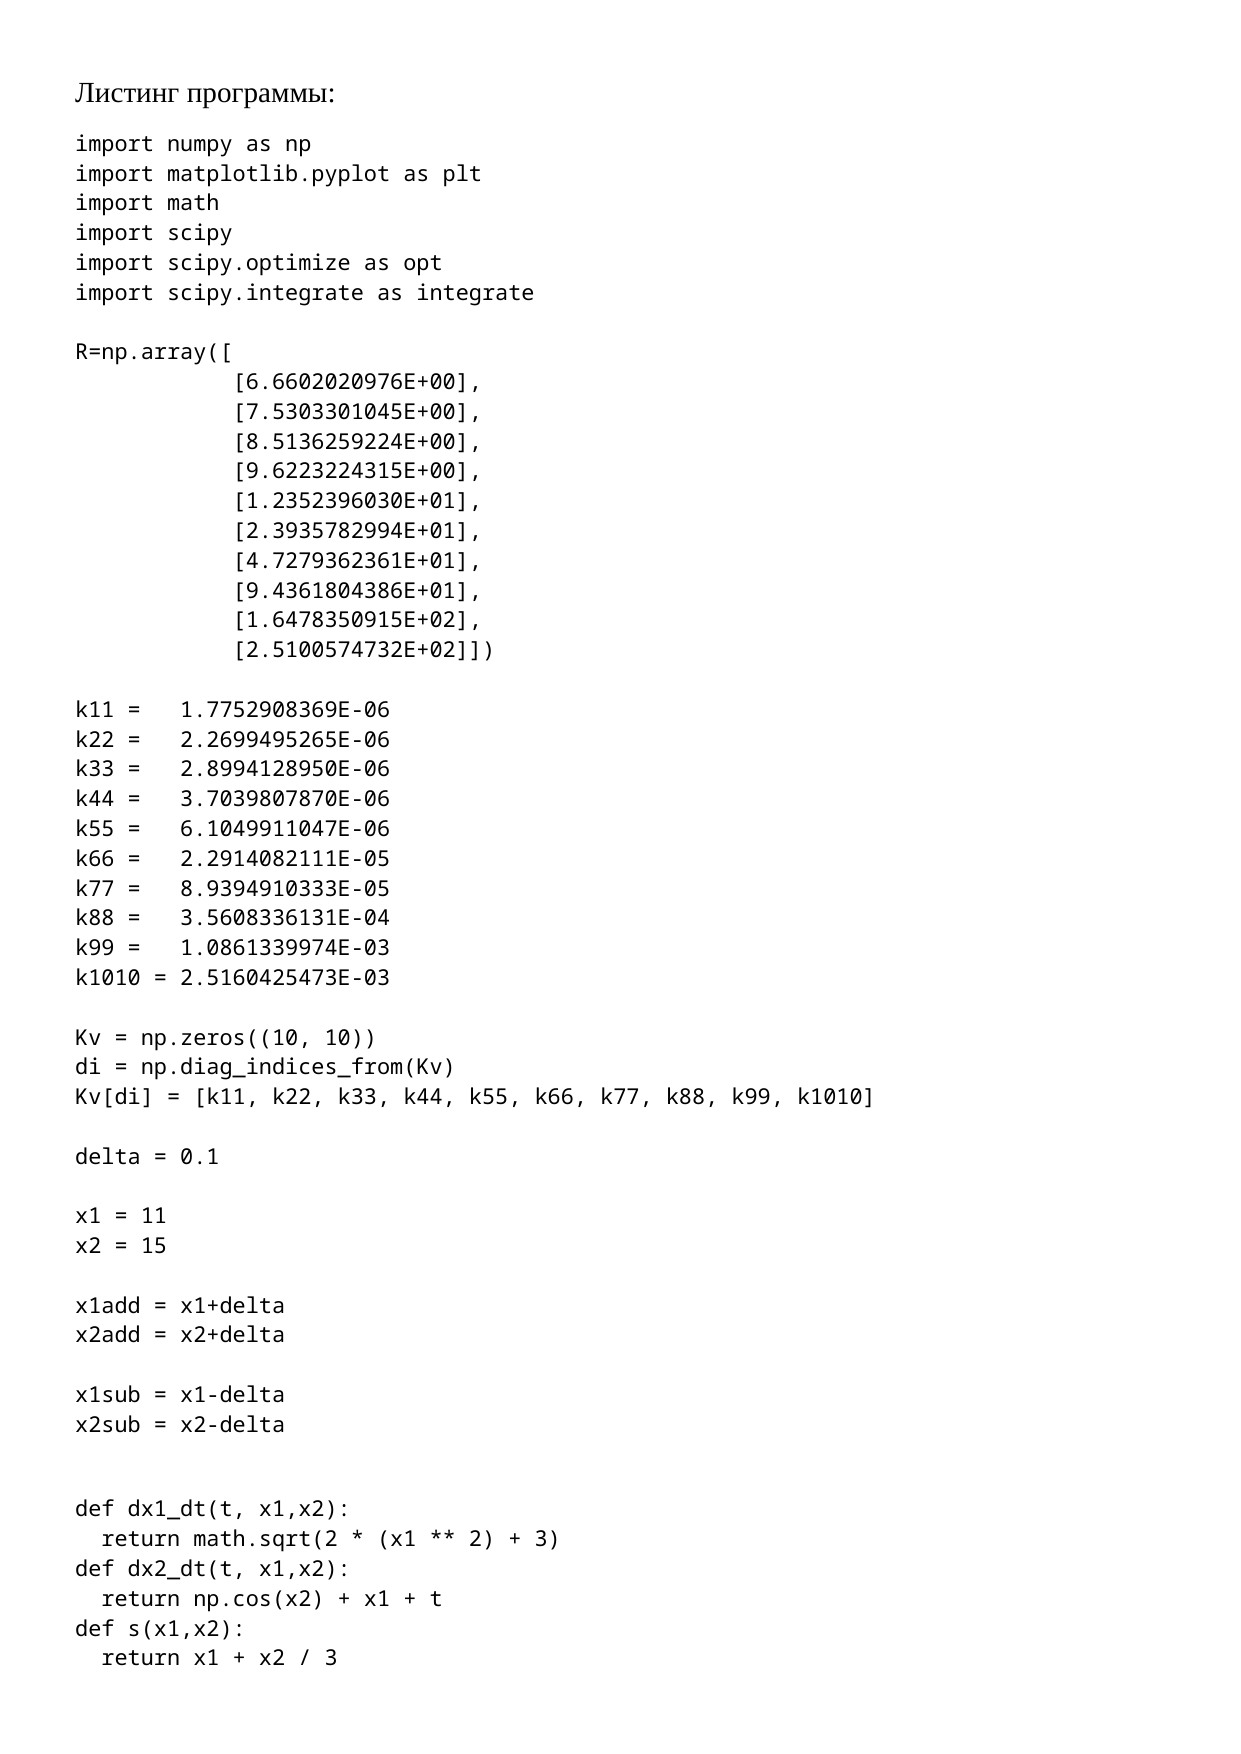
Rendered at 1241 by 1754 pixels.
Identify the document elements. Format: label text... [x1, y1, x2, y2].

text import scipy.optimize as opt [75, 247, 1165, 277]
text k77 = 8.9394910333E-05 [75, 873, 1165, 902]
text def s(x1,x2): [75, 1613, 1165, 1642]
text Kv = np.zeros((10, 10)) [75, 1022, 1165, 1051]
text [7.5303301045E+00], [75, 396, 1165, 426]
text x2 = 15 [75, 1230, 1165, 1260]
text k1010 = 2.5160425473E-03 [75, 962, 1165, 992]
text x1add = x1+delta [75, 1290, 1165, 1319]
text x2add = x2+delta [75, 1319, 1165, 1349]
text [9.4361804386E+01], [75, 575, 1165, 604]
text import scipy [75, 217, 1165, 247]
text import numpy as np [75, 128, 1165, 158]
text Kv[di] = [k11, k22, k33, k44, k55, k66, k77, k88, k99, k1010] [75, 1081, 1165, 1111]
text k11 = 1.7752908369E-06 [75, 694, 1165, 724]
text def dx1_dt(t, x1,x2): [75, 1493, 1165, 1523]
text [1.2352396030E+01], [75, 485, 1165, 515]
text [2.3935782994E+01], [75, 515, 1165, 545]
text x1 = 11 [75, 1200, 1165, 1230]
text k99 = 1.0861339974E-03 [75, 932, 1165, 962]
text return x1 + x2 / 3 [75, 1642, 1165, 1672]
text [4.7279362361E+01], [75, 545, 1165, 575]
text k44 = 3.7039807870E-06 [75, 783, 1165, 813]
text x2sub = x2-delta [75, 1409, 1165, 1439]
text [6.6602020976E+00], [75, 366, 1165, 396]
text import matplotlib.pyplot as plt [75, 158, 1165, 187]
text k22 = 2.2699495265E-06 [75, 724, 1165, 753]
text delta = 0.1 [75, 1141, 1165, 1171]
text di = np.diag_indices_from(Kv) [75, 1051, 1165, 1081]
text return math.sqrt(2 * (x1 ** 2) + 3) [75, 1523, 1165, 1553]
text Листинг программы: [75, 75, 1165, 108]
text return np.cos(x2) + x1 + t [75, 1583, 1165, 1613]
text k33 = 2.8994128950E-06 [75, 753, 1165, 783]
text k55 = 6.1049911047E-06 [75, 813, 1165, 843]
text [1.6478350915E+02], [75, 604, 1165, 634]
text def dx2_dt(t, x1,x2): [75, 1553, 1165, 1583]
text [9.6223224315E+00], [75, 456, 1165, 485]
text import scipy.integrate as integrate [75, 277, 1165, 307]
text k88 = 3.5608336131E-04 [75, 902, 1165, 932]
text [2.5100574732E+02]]) [75, 634, 1165, 664]
text R=np.array([ [75, 336, 1165, 366]
text x1sub = x1-delta [75, 1379, 1165, 1409]
text import math [75, 187, 1165, 217]
text k66 = 2.2914082111E-05 [75, 843, 1165, 873]
text [8.5136259224E+00], [75, 426, 1165, 456]
